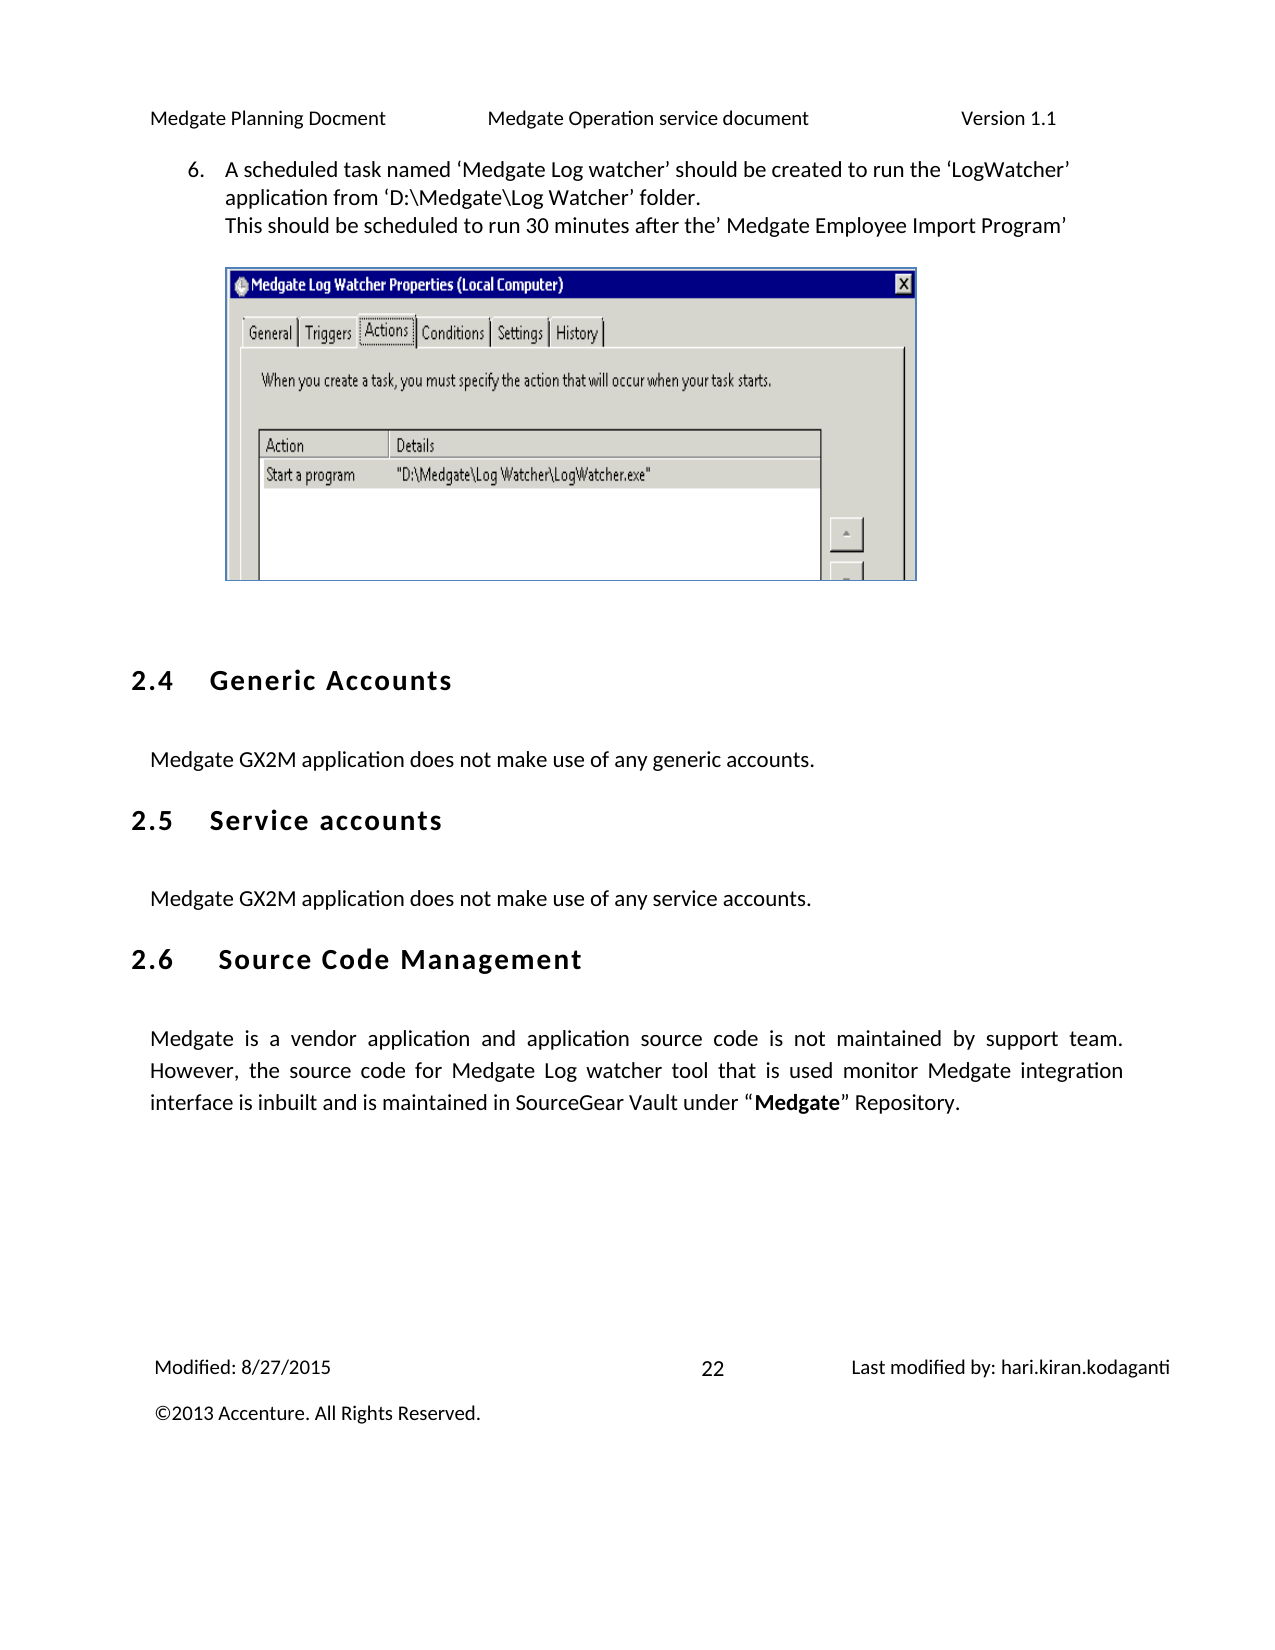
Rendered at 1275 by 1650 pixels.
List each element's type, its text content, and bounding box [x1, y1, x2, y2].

subtitle Source Code Management [131, 941, 1125, 977]
text Medgate GX2M application does not make use of any service accounts. [150, 884, 1125, 912]
list A scheduled task named ‘Medgate Log watcher’ should be created to run the ‘LogWatcher’ application from ‘D:\Medgate\Log Watcher’ folder. [187, 155, 1125, 211]
text Medgate GX2M application does not make use of any generic accounts. [150, 745, 1125, 773]
text Medgate is a vendor application and application source code is not maintained by support team. However, the source code for Medgate Log watcher tool that is used monitor Medgate integration interface is inbuilt and is maintained in SourceGear Vault under “Medgate” Repository. [150, 1024, 1125, 1116]
list This should be scheduled to run 30 minutes after the’ Medgate Employee Import Program’ [225, 211, 1125, 239]
subtitle Service accounts [131, 802, 1125, 837]
picture [227, 269, 915, 580]
subtitle Generic Accounts [131, 662, 1125, 698]
